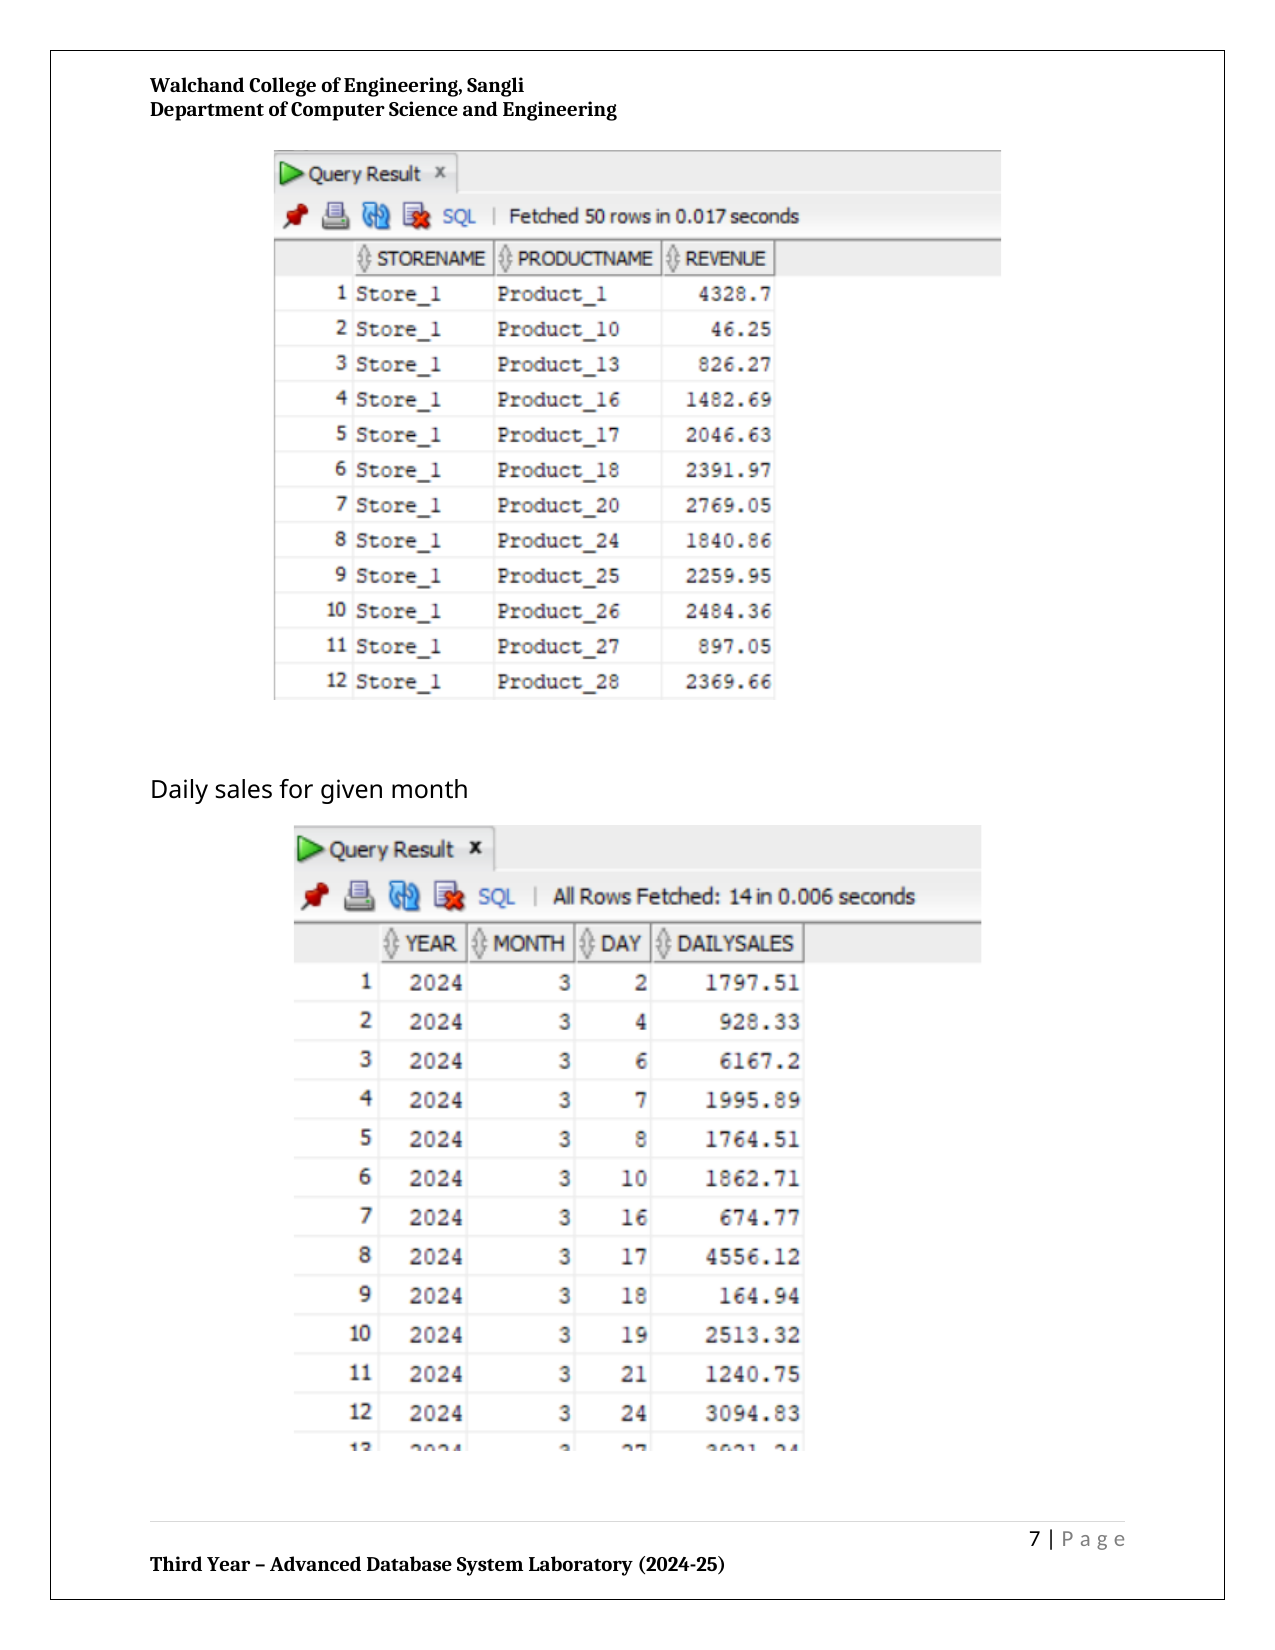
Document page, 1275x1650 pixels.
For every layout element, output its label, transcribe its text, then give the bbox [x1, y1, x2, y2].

picture [293, 825, 982, 1451]
picture [273, 150, 1002, 700]
text Daily sales for given month [150, 772, 1125, 806]
